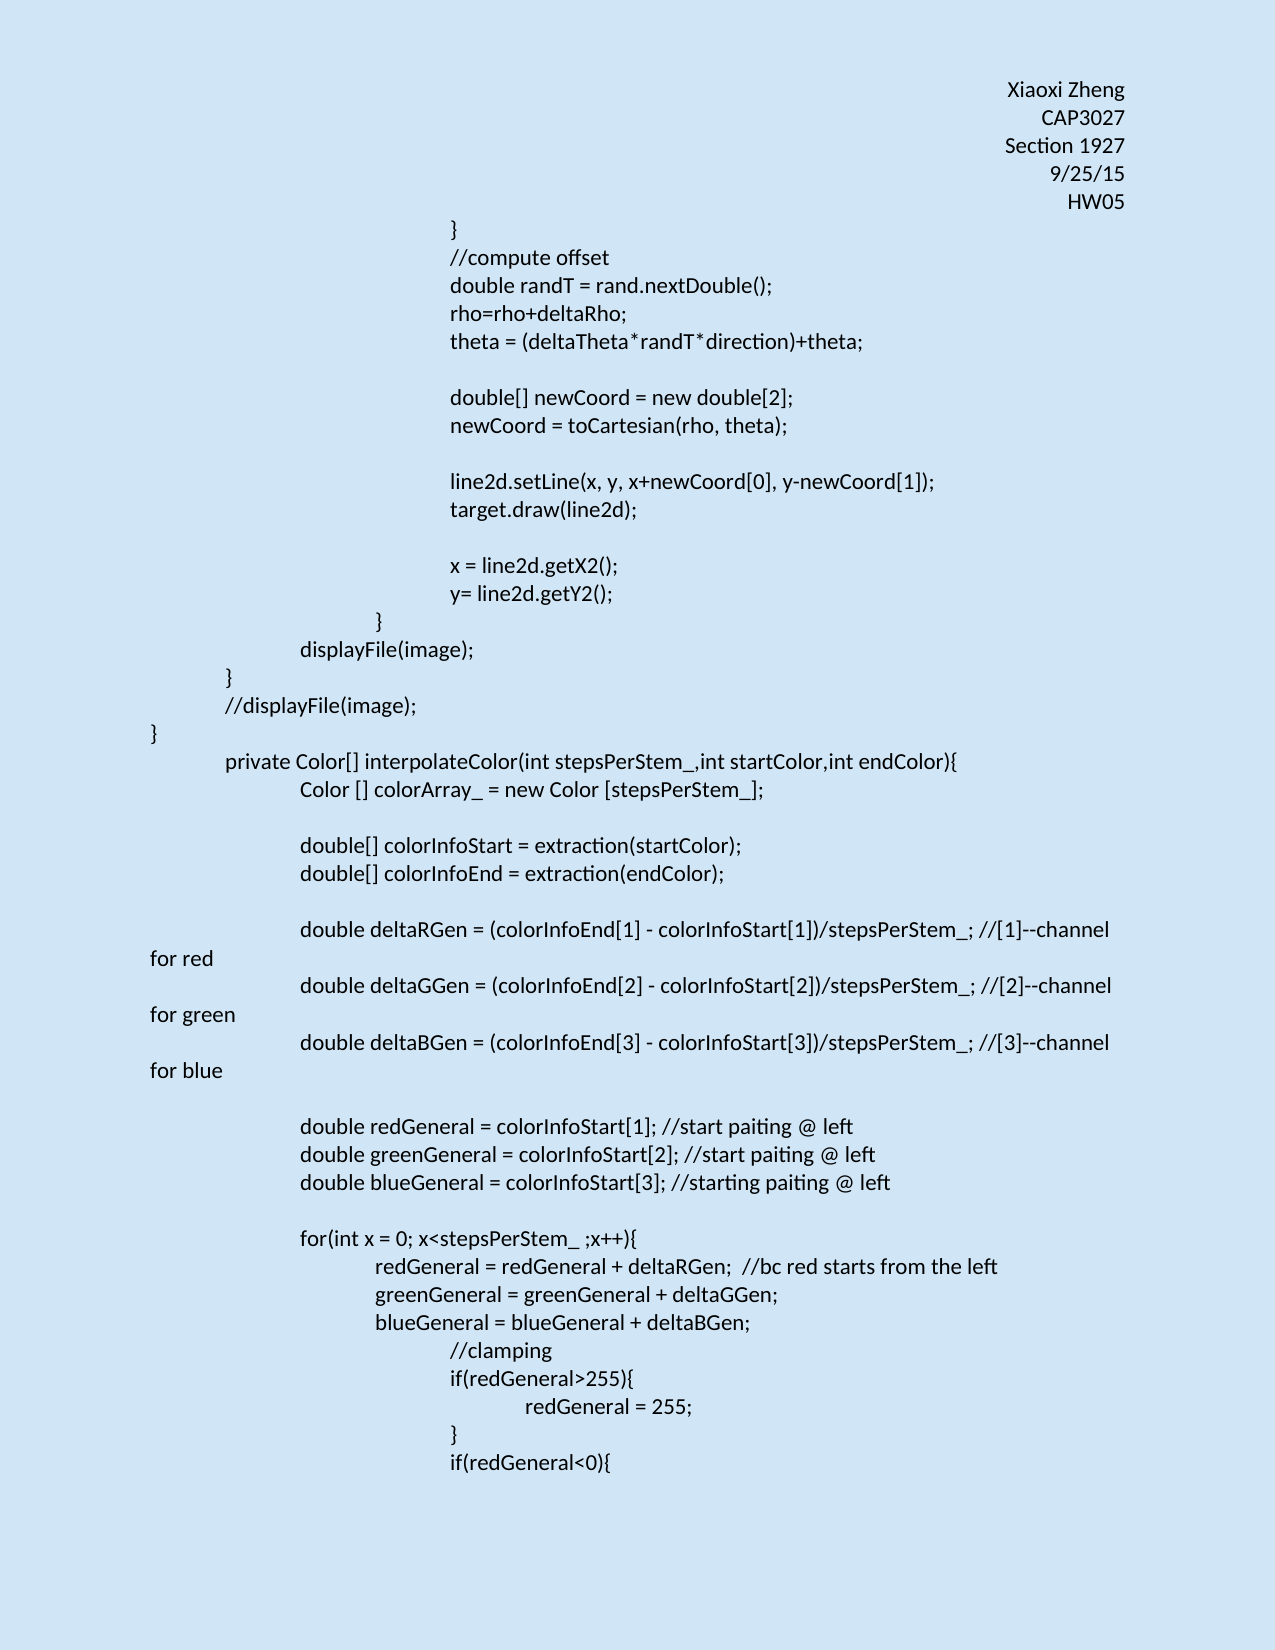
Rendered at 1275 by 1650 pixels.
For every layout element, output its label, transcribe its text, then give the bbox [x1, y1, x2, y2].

text blueGeneral = blueGeneral + deltaBGen; [150, 1308, 1125, 1336]
text redGeneral = redGeneral + deltaRGen; //bc red starts from the left [150, 1252, 1125, 1280]
text } [150, 663, 1125, 691]
text y= line2d.getY2(); [150, 579, 1125, 607]
text //displayFile(image); [150, 691, 1125, 719]
text double[] colorInfoEnd = extraction(endColor); [150, 859, 1125, 888]
text double[] colorInfoStart = extraction(startColor); [150, 832, 1125, 859]
text if(redGeneral>255){ [150, 1364, 1125, 1392]
text theta = (deltaTheta*randT*direction)+theta; [150, 327, 1125, 355]
text x = line2d.getX2(); [150, 551, 1125, 579]
text //clamping [150, 1336, 1125, 1364]
text double randT = rand.nextDouble(); [150, 271, 1125, 299]
text line2d.setLine(x, y, x+newCoord[0], y-newCoord[1]); [150, 467, 1125, 495]
text } [150, 215, 1125, 243]
text displayFile(image); [150, 635, 1125, 663]
text greenGeneral = greenGeneral + deltaGGen; [150, 1280, 1125, 1308]
text Color [] colorArray_ = new Color [stepsPerStem_]; [150, 776, 1125, 803]
text double deltaGGen = (colorInfoEnd[2] - colorInfoStart[2])/stepsPerStem_; //[2]--channel for green [150, 972, 1125, 1028]
text newCoord = toCartesian(rho, theta); [150, 411, 1125, 439]
text if(redGeneral<0){ [150, 1448, 1125, 1476]
text for(int x = 0; x<stepsPerStem_ ;x++){ [150, 1224, 1125, 1252]
text } [150, 1420, 1125, 1448]
text private Color[] interpolateColor(int stepsPerStem_,int startColor,int endColor){ [150, 747, 1125, 776]
text double greenGeneral = colorInfoStart[2]; //start paiting @ left [150, 1140, 1125, 1168]
text redGeneral = 255; [150, 1392, 1125, 1420]
text double deltaBGen = (colorInfoEnd[3] - colorInfoStart[3])/stepsPerStem_; //[3]--channel for blue [150, 1028, 1125, 1084]
text double redGeneral = colorInfoStart[1]; //start paiting @ left [150, 1112, 1125, 1140]
text //compute offset [150, 243, 1125, 271]
text double blueGeneral = colorInfoStart[3]; //starting paiting @ left [150, 1168, 1125, 1196]
text double[] newCoord = new double[2]; [150, 383, 1125, 411]
text target.draw(line2d); [150, 495, 1125, 523]
text rho=rho+deltaRho; [150, 299, 1125, 327]
text double deltaRGen = (colorInfoEnd[1] - colorInfoStart[1])/stepsPerStem_; //[1]--channel for red [150, 916, 1125, 972]
text } [150, 607, 1125, 635]
text } [150, 719, 1125, 747]
